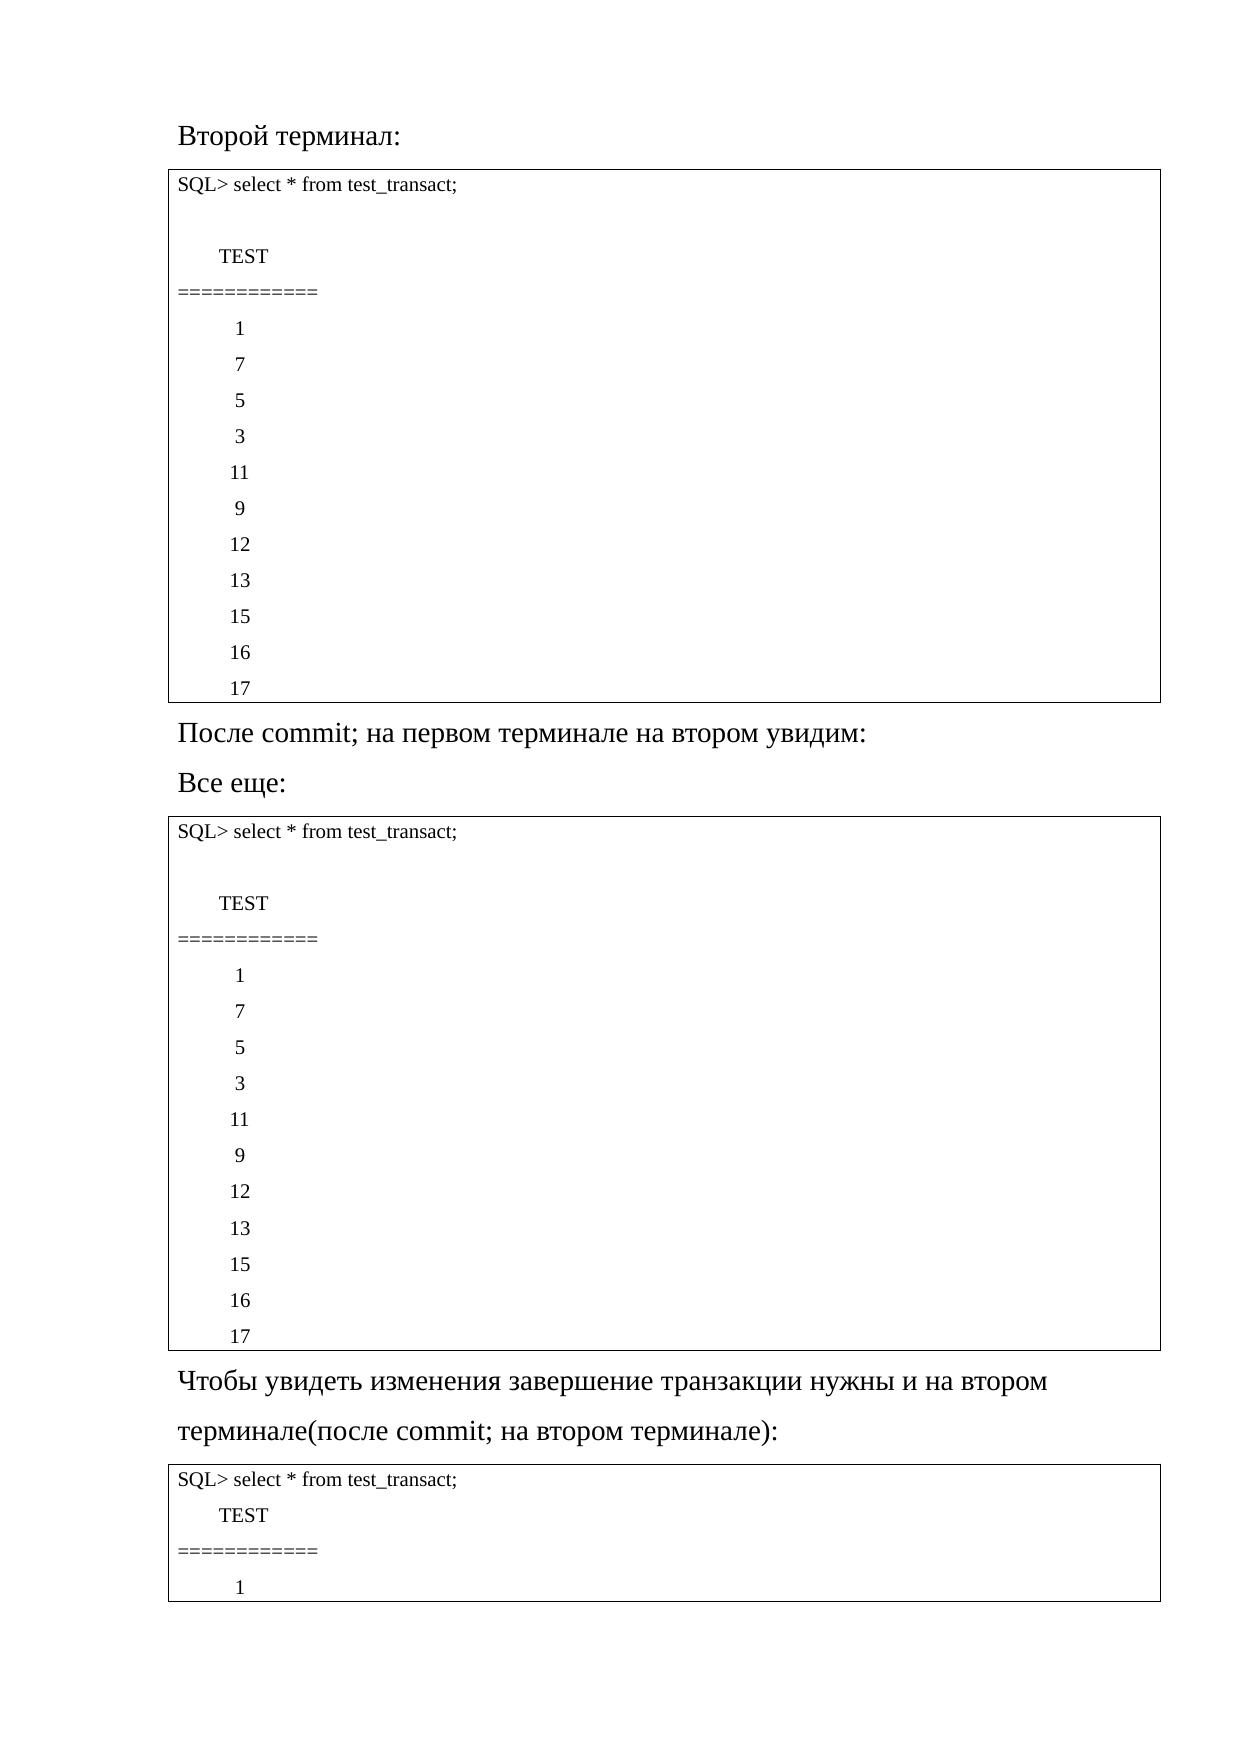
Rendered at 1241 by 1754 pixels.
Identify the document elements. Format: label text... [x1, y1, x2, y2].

text 15 [169, 1248, 1160, 1276]
text 16 [169, 1284, 1160, 1312]
text 3 [169, 421, 1160, 448]
text 11 [169, 457, 1160, 484]
text 13 [169, 1212, 1160, 1239]
text TEST [169, 888, 1160, 915]
text 12 [169, 529, 1160, 556]
text ============ [169, 924, 1160, 951]
text SQL> select * from test_transact; [169, 170, 1160, 196]
text После commit; на первом терминале на втором увидим: [177, 715, 1152, 749]
text 5 [169, 1032, 1160, 1059]
text SQL> select * from test_transact; [169, 817, 1160, 843]
text 9 [169, 1140, 1160, 1167]
text 5 [169, 385, 1160, 412]
text TEST [169, 241, 1160, 268]
text Чтобы увидеть изменения завершение транзакции нужны и на втором терминале(после commit; на втором терминале): [177, 1363, 1152, 1447]
text 17 [169, 1321, 1160, 1350]
text 1 [169, 960, 1160, 987]
text 17 [169, 673, 1160, 702]
text TEST [169, 1499, 1160, 1527]
text 13 [169, 565, 1160, 592]
text 1 [169, 313, 1160, 340]
text 15 [169, 601, 1160, 628]
text 11 [169, 1104, 1160, 1131]
text Все еще: [177, 766, 1152, 799]
text Второй терминал: [177, 118, 1152, 152]
text 12 [169, 1176, 1160, 1203]
text 3 [169, 1068, 1160, 1095]
text ============ [169, 277, 1160, 304]
text ============ [169, 1536, 1160, 1563]
text SQL> select * from test_transact; [169, 1465, 1160, 1491]
text 1 [169, 1572, 1160, 1601]
text 7 [169, 349, 1160, 376]
text 9 [169, 493, 1160, 520]
text 7 [169, 996, 1160, 1023]
text 16 [169, 637, 1160, 664]
